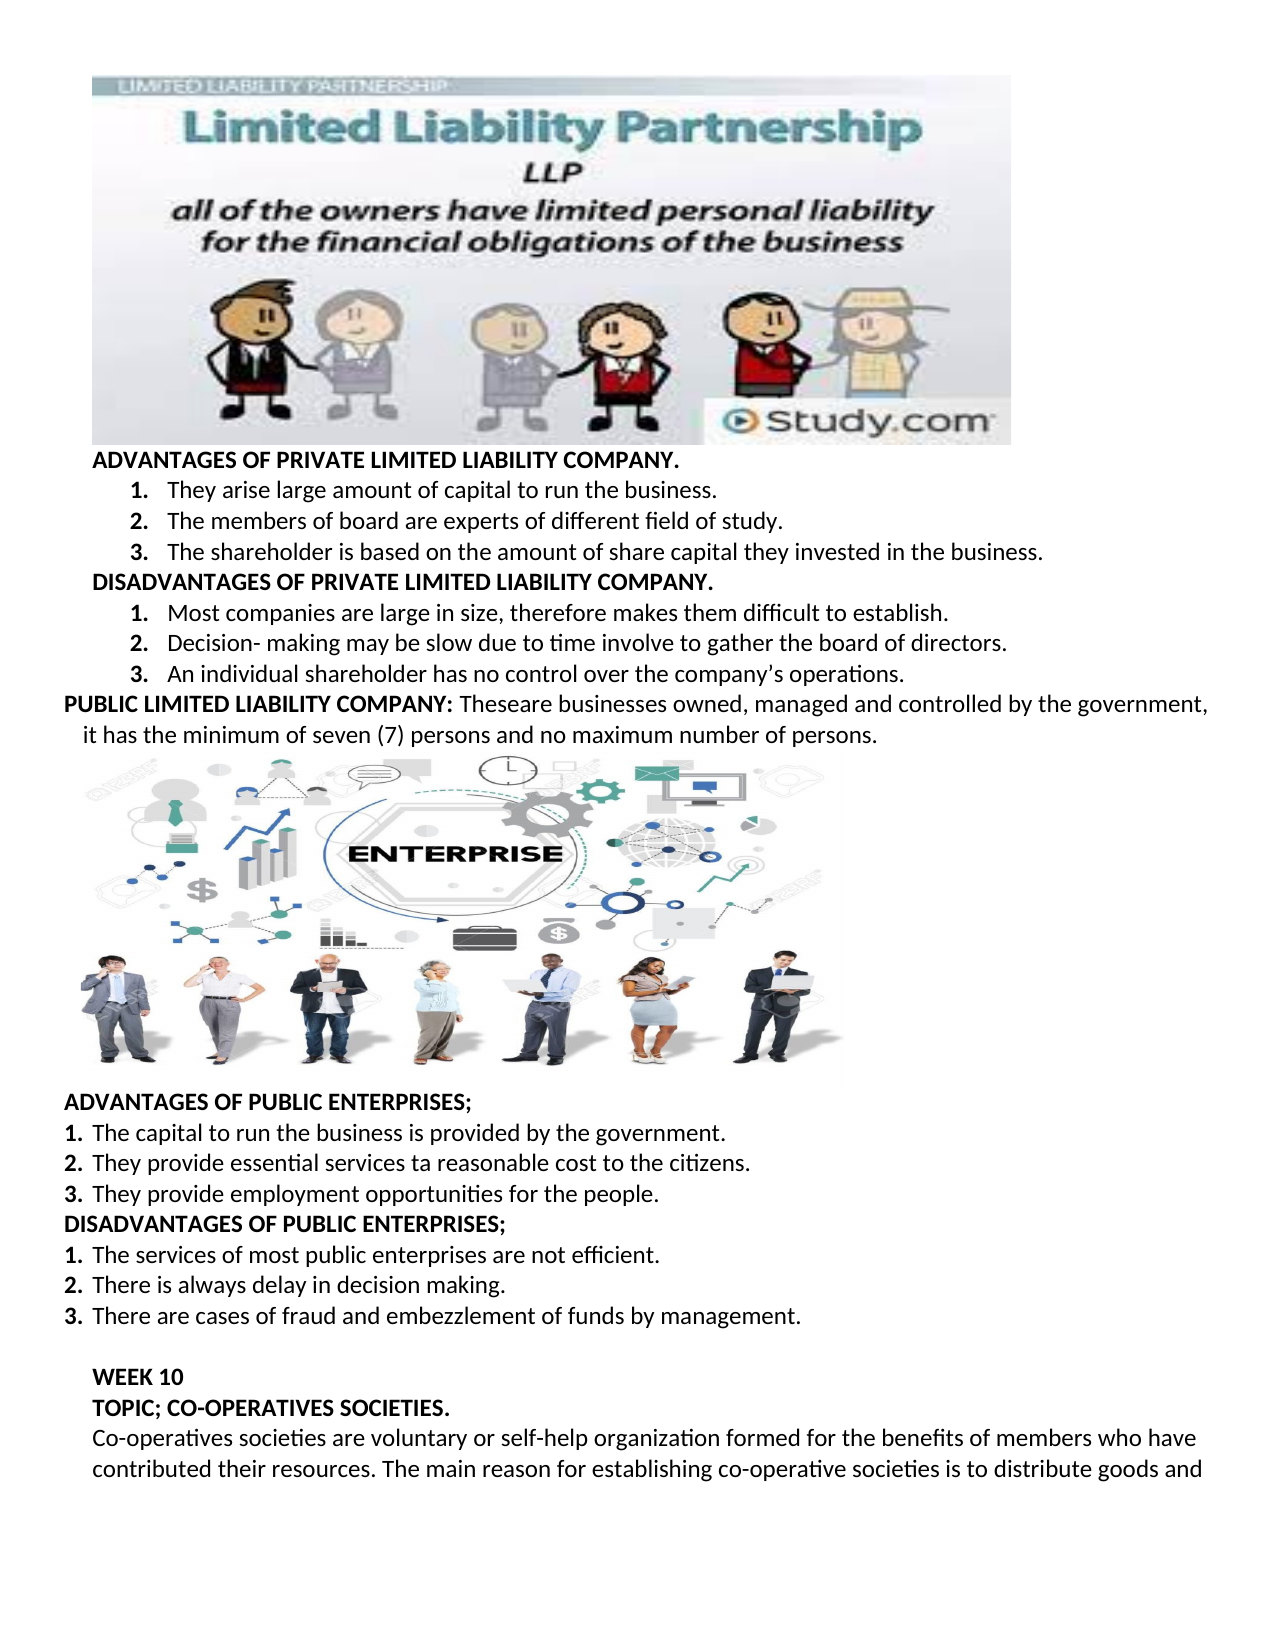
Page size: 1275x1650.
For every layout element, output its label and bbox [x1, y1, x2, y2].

picture [80, 749, 845, 1087]
table_header [81, 75, 1232, 1483]
picture [92, 75, 1012, 445]
